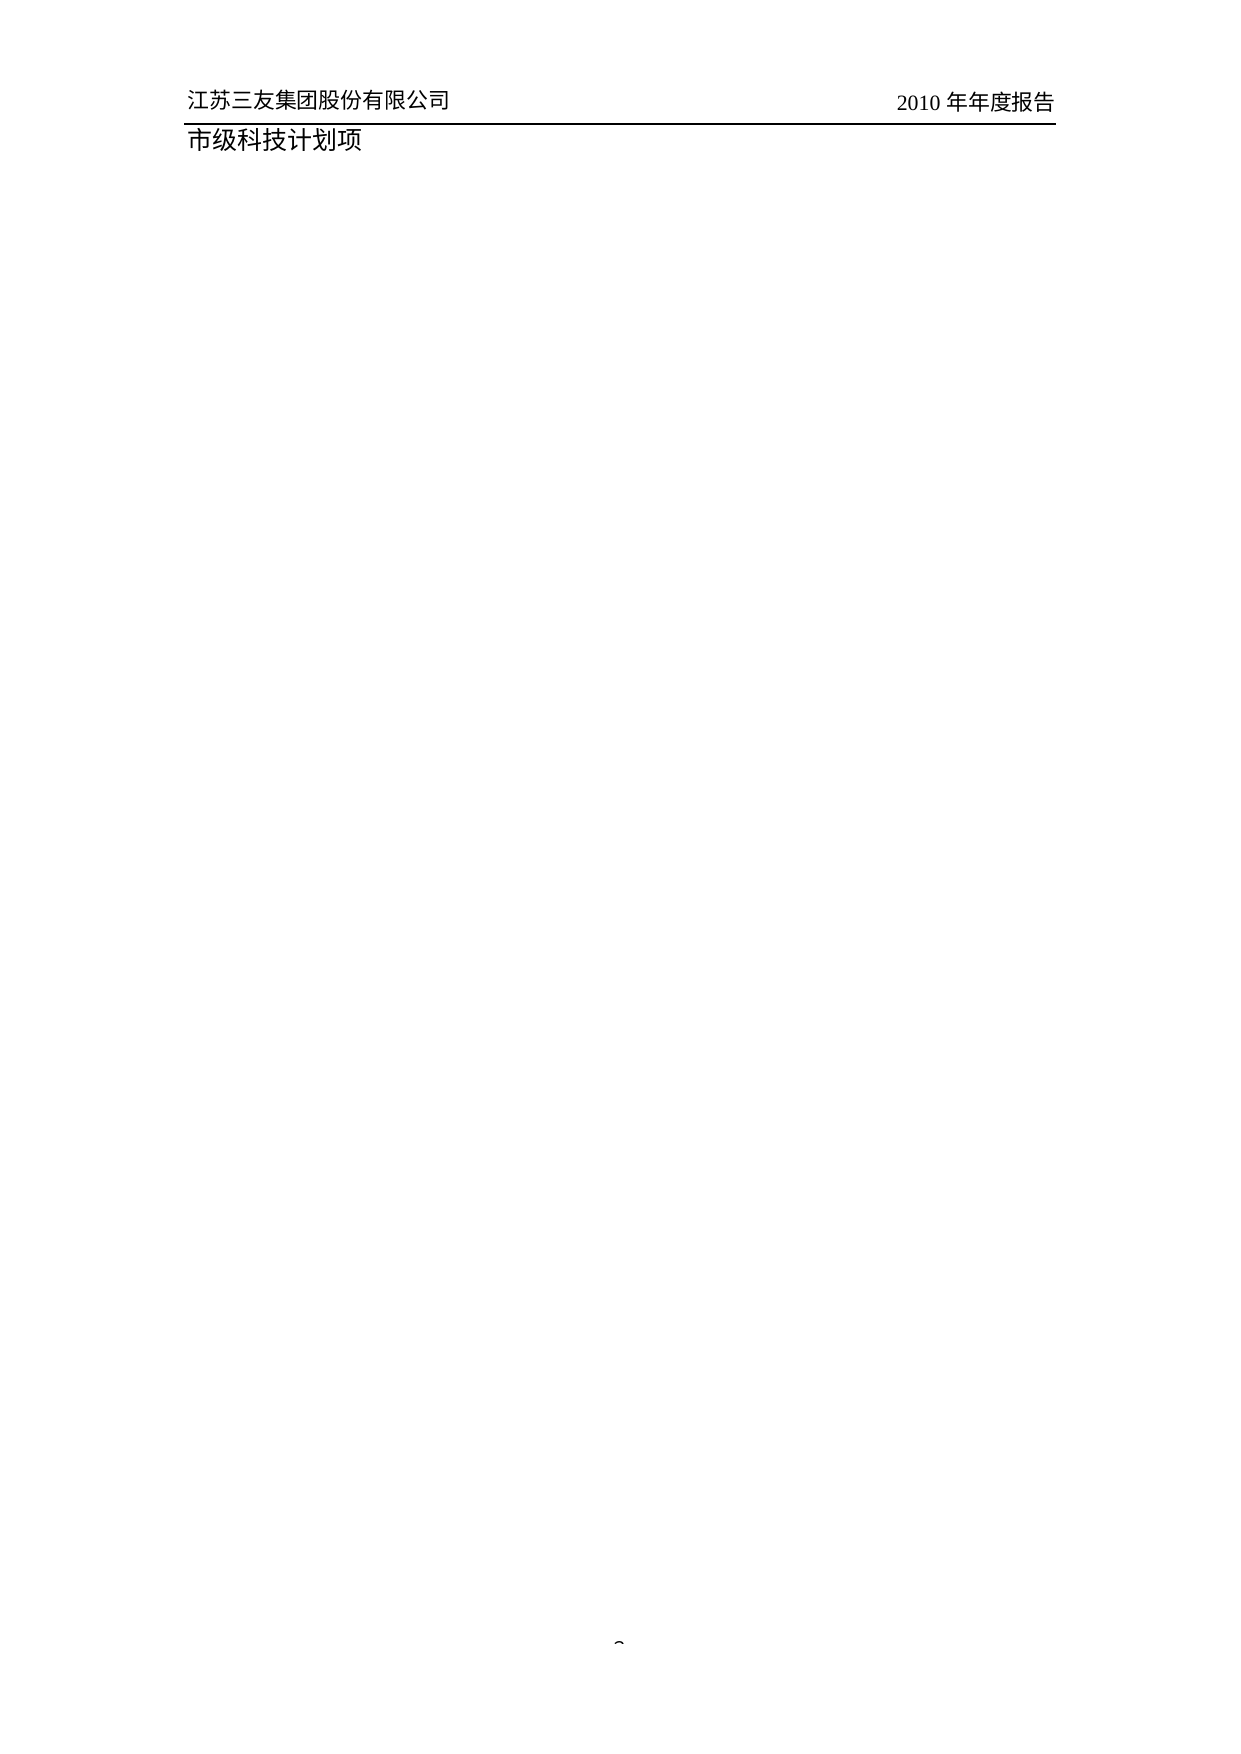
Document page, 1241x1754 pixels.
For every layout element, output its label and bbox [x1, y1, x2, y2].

text [187, 123, 1055, 157]
